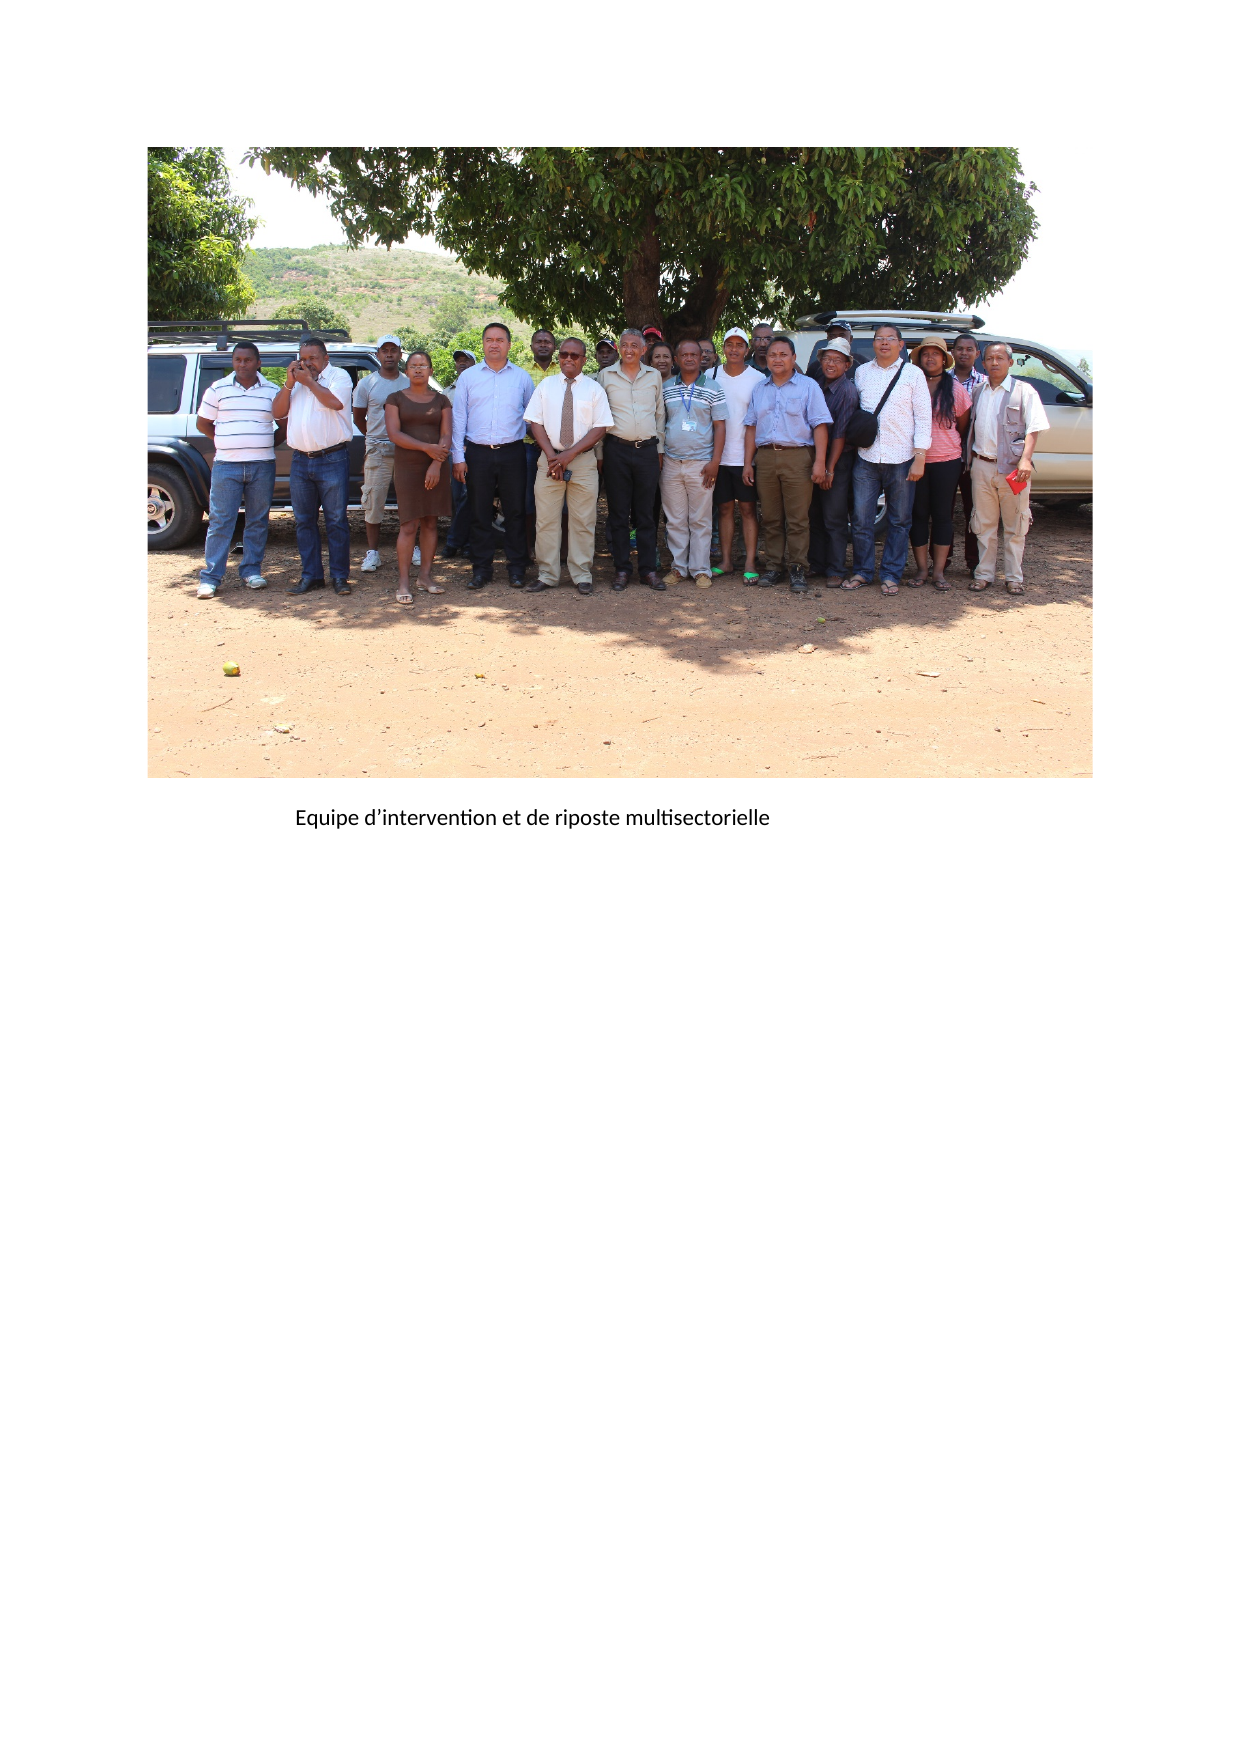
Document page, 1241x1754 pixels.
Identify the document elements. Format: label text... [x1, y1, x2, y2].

picture [147, 147, 1093, 778]
text Equipe d’intervention et de riposte multisectorielle [221, 803, 1093, 831]
